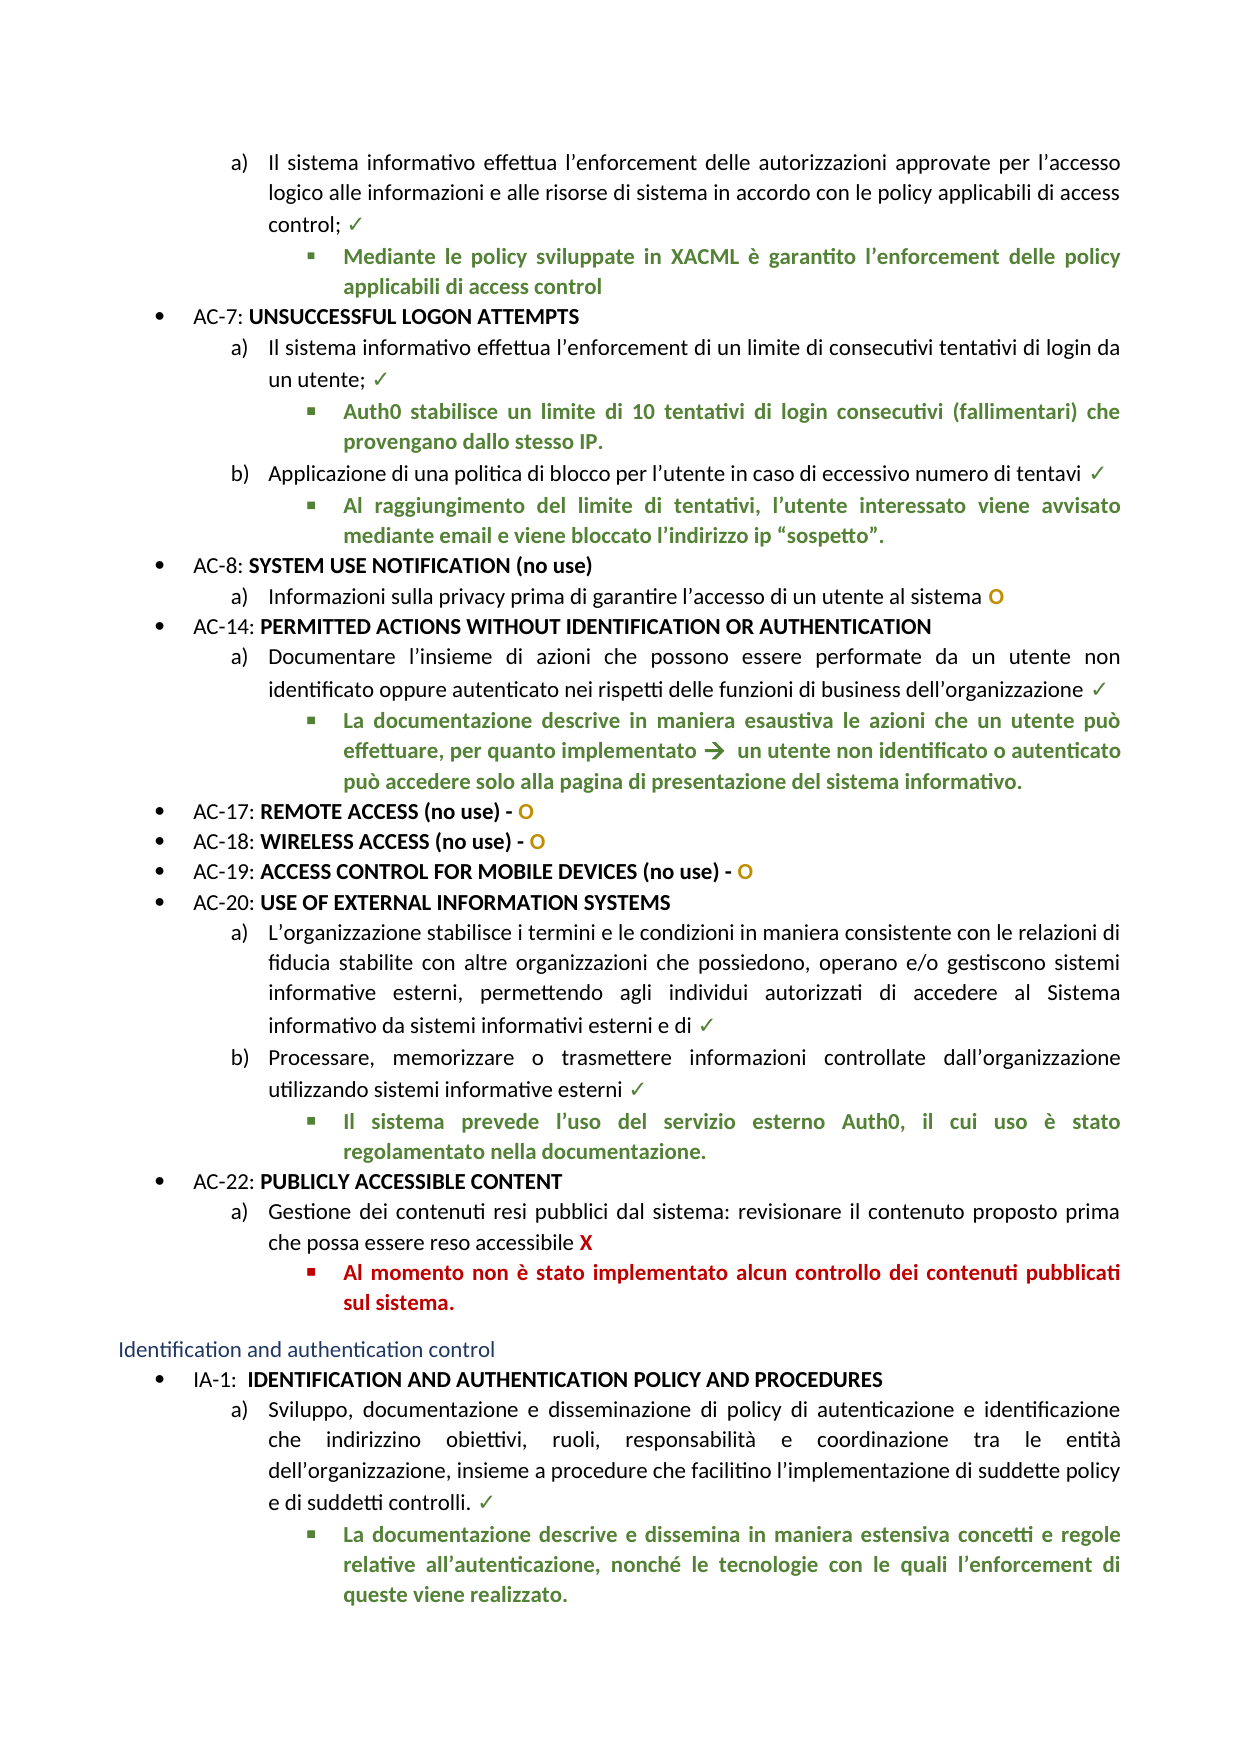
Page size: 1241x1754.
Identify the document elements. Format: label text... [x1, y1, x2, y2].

list AC-19: ACCESS CONTROL FOR MOBILE DEVICES (no use) - O [156, 857, 1122, 886]
list L’organizzazione stabilisce i termini e le condizioni in maniera consistente con le relazioni di fiducia stabilite con altre organizzazioni che possiedono, operano e/o gestiscono sistemi informative esterni, permettendo agli individui autorizzati di accedere al Sistema informativo da sistemi informativi esterni e di ✓ [231, 918, 1122, 1040]
list Auth0 stabilisce un limite di 10 tentativi di login consecutivi (fallimentari) che provengano dallo stesso IP. [306, 397, 1122, 455]
list AC-8: SYSTEM USE NOTIFICATION (no use) [156, 552, 1122, 579]
list AC-7: UNSUCCESSFUL LOGON ATTEMPTS [156, 302, 1122, 331]
list Mediante le policy sviluppate in XACML è garantito l’enforcement delle policy applicabili di access control [306, 242, 1122, 300]
list Processare, memorizzare o trasmettere informazioni controllate dall’organizzazione utilizzando sistemi informative esterni ✓ [231, 1043, 1122, 1104]
list Il sistema informativo effettua l’enforcement delle autorizzazioni approvate per l’accesso logico alle informazioni e alle risorse di sistema in accordo con le policy applicabili di access control; ✓ [231, 148, 1122, 239]
list Il sistema prevede l’uso del servizio esterno Auth0, il cui uso è stato regolamentato nella documentazione. [306, 1107, 1122, 1165]
list IA-1: IDENTIFICATION AND AUTHENTICATION POLICY AND PROCEDURES [156, 1365, 1122, 1393]
list AC-17: REMOTE ACCESS (no use) - O [156, 797, 1122, 825]
subtitle Identification and authentication control [118, 1335, 1122, 1363]
list Al raggiungimento del limite di tentativi, l’utente interessato viene avvisato mediante email e viene bloccato l’indirizzo ip “sospetto”. [306, 491, 1122, 549]
list AC-18: WIRELESS ACCESS (no use) - O [156, 827, 1122, 855]
list AC-14: PERMITTED ACTIONS WITHOUT IDENTIFICATION OR AUTHENTICATION [156, 612, 1122, 640]
list Documentare l’insieme di azioni che possono essere performate da un utente non identificato oppure autenticato nei rispetti delle funzioni di business dell’organizzazione ✓ [231, 642, 1122, 704]
list La documentazione descrive in maniera esaustiva le azioni che un utente può effettuare, per quanto implementato un utente non identificato o autenticato può accedere solo alla pagina di presentazione del sistema informativo. [306, 706, 1122, 795]
list AC-22: PUBLICLY ACCESSIBLE CONTENT [156, 1167, 1122, 1195]
list Gestione dei contenuti resi pubblici dal sistema: revisionare il contenuto proposto prima che possa essere reso accessibile X [231, 1197, 1122, 1256]
list Il sistema informativo effettua l’enforcement di un limite di consecutivi tentativi di login da un utente; ✓ [231, 333, 1122, 394]
list Al momento non è stato implementato alcun controllo dei contenuti pubblicati sul sistema. [306, 1258, 1122, 1316]
list AC-20: USE OF EXTERNAL INFORMATION SYSTEMS [156, 888, 1122, 916]
list Informazioni sulla privacy prima di garantire l’accesso di un utente al sistema O [231, 582, 1122, 610]
list Applicazione di una politica di blocco per l’utente in caso di eccessivo numero di tentavi ✓ [231, 457, 1122, 489]
